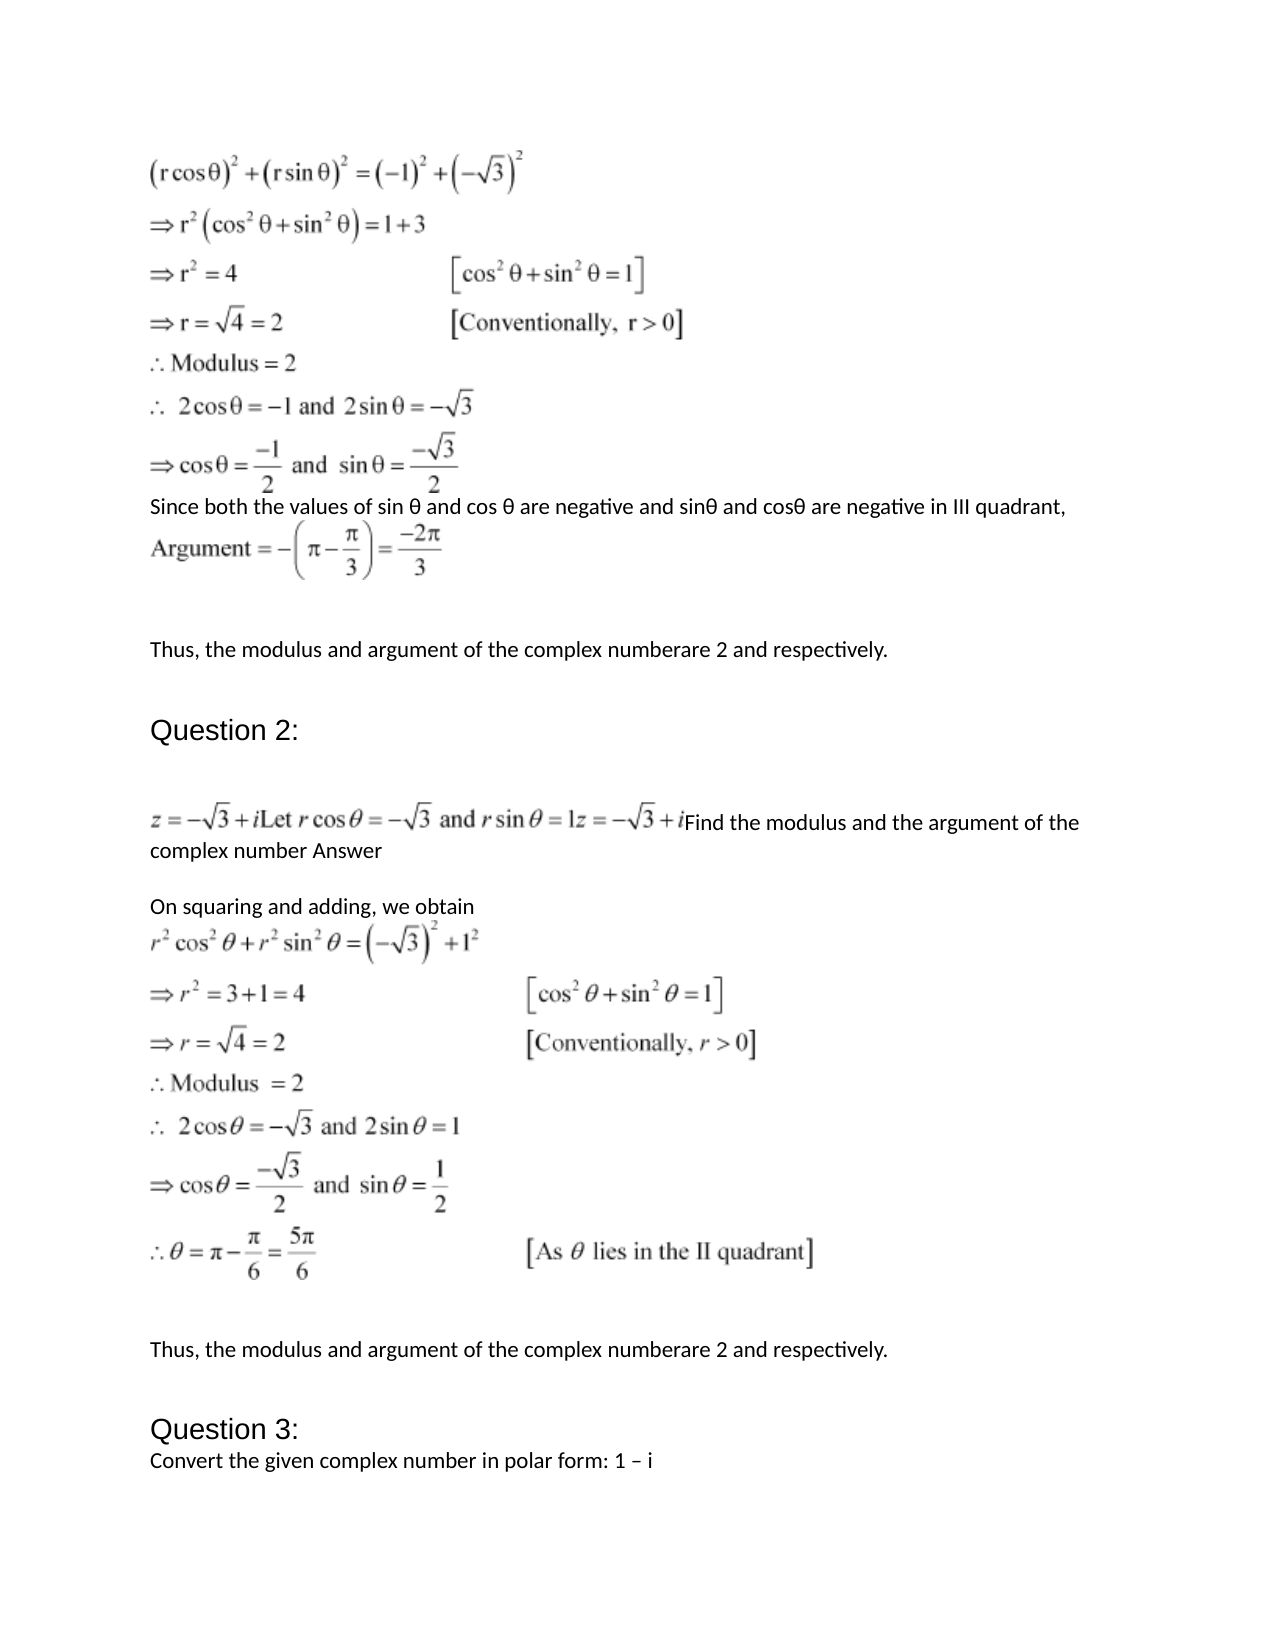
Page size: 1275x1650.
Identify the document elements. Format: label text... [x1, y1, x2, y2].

subtitle Question 3: [150, 1412, 1125, 1446]
text Find the modulus and the argument of the complex number Answer [150, 802, 1125, 864]
text On squaring and adding, we obtain [150, 892, 1125, 920]
text Thus, the modulus and argument of the complex numberare 2 and respectively. [150, 1335, 1125, 1363]
text Convert the given complex number in polar form: 1 – i [150, 1446, 1125, 1474]
text Since both the values of sin θ and cos θ are negative and sinθ and cosθ are negative in III quadrant, [150, 492, 1125, 520]
text Thus, the modulus and argument of the complex numberare 2 and respectively. [150, 636, 1125, 664]
subtitle Question 2: [150, 712, 1125, 746]
